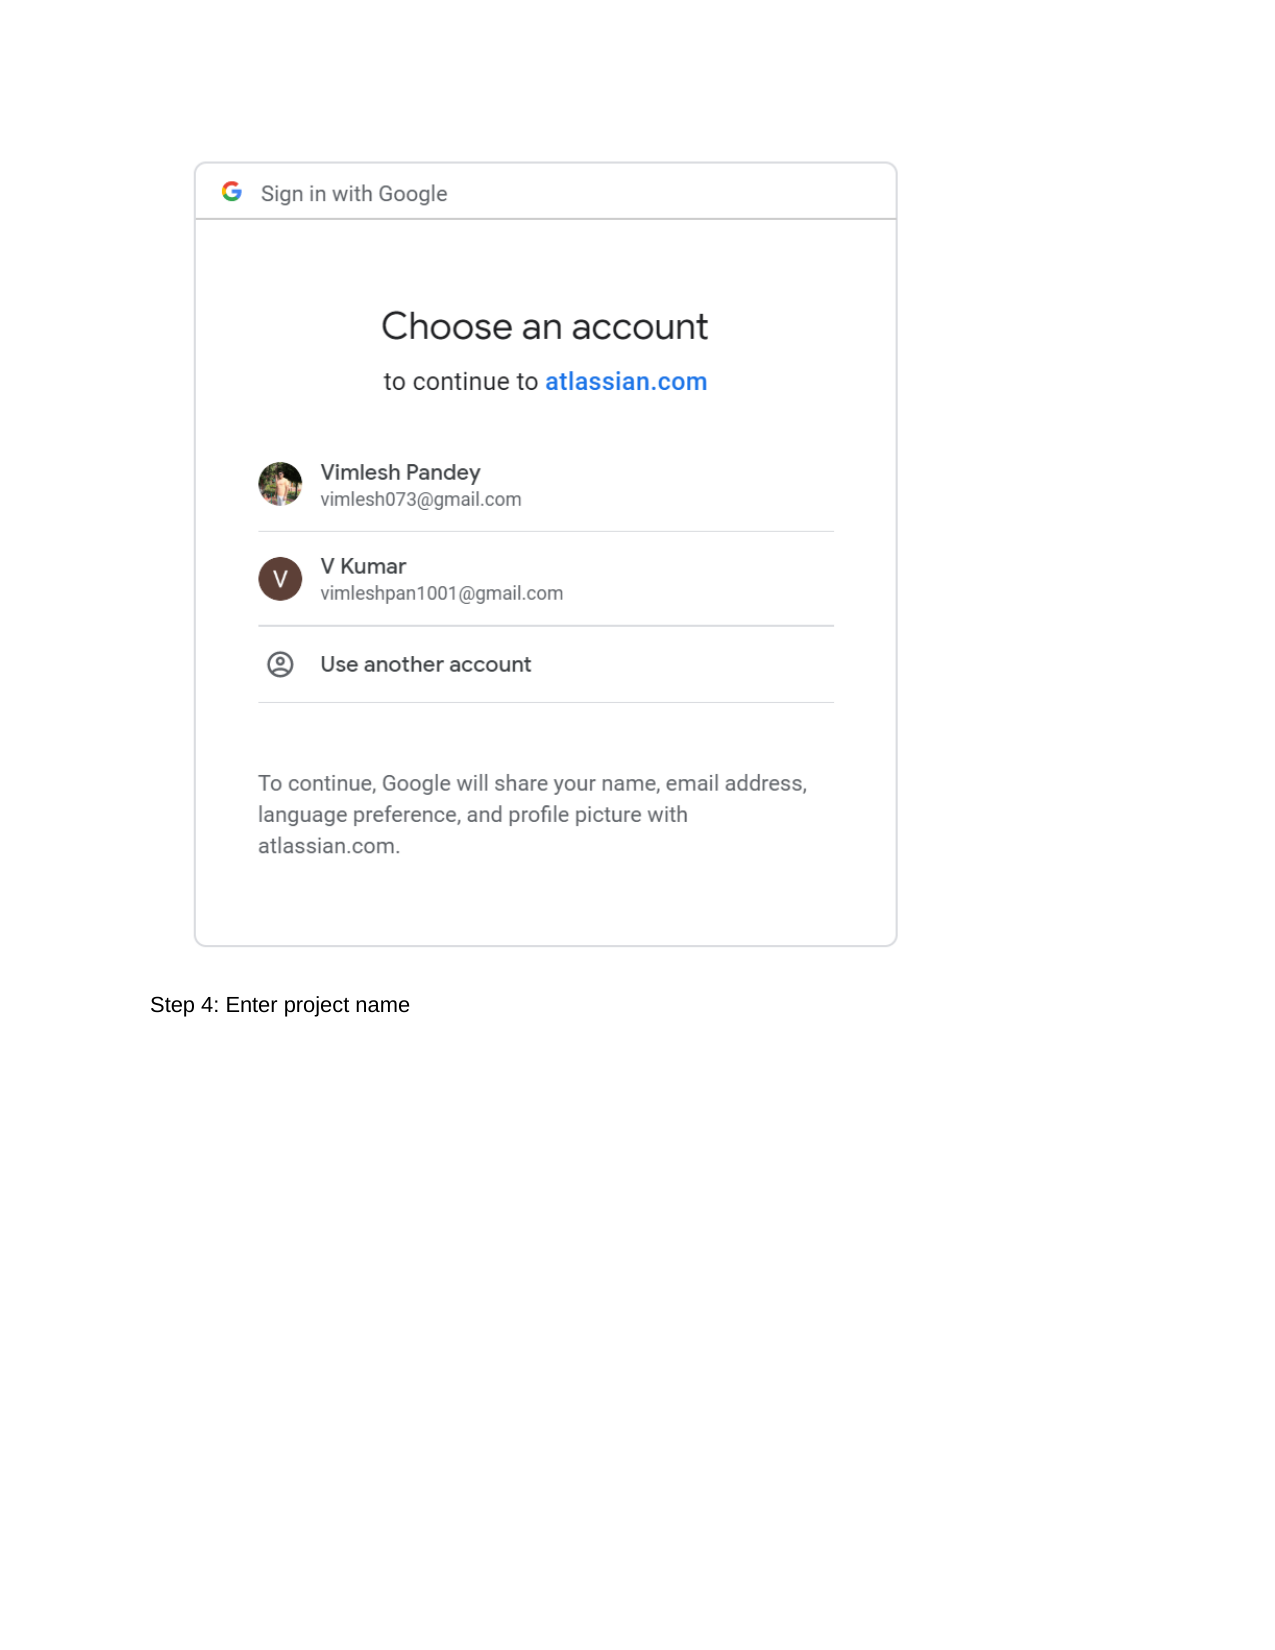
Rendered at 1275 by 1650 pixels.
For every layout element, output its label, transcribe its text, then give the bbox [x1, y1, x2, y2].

picture [150, 150, 1002, 967]
text Step 4: Enter project name [150, 992, 1125, 1017]
